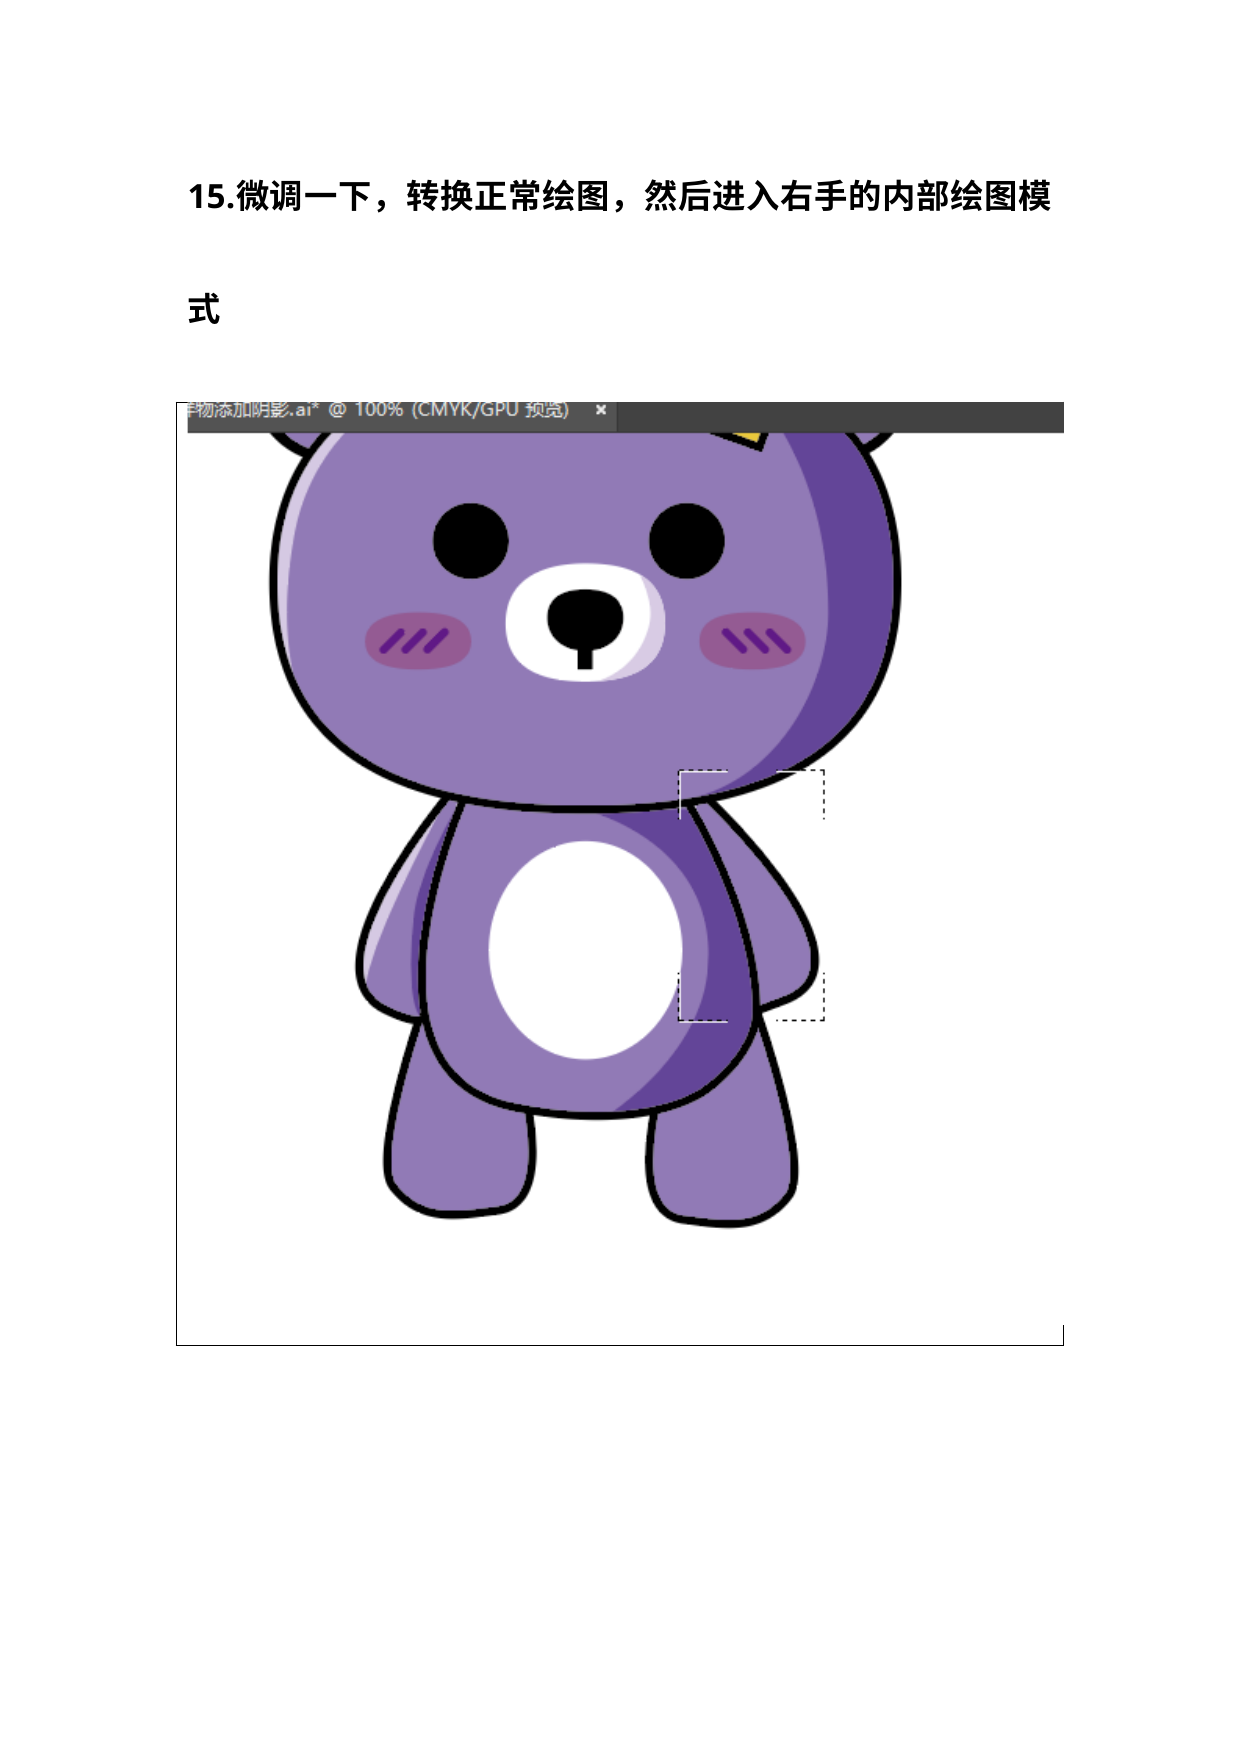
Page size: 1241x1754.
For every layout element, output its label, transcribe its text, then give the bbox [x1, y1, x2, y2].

subtitle 15.微调一下，转换正常绘图，然后进入右手的内部绘图模式 [187, 162, 1053, 339]
picture [187, 402, 1064, 1325]
table_header [177, 403, 1063, 1345]
